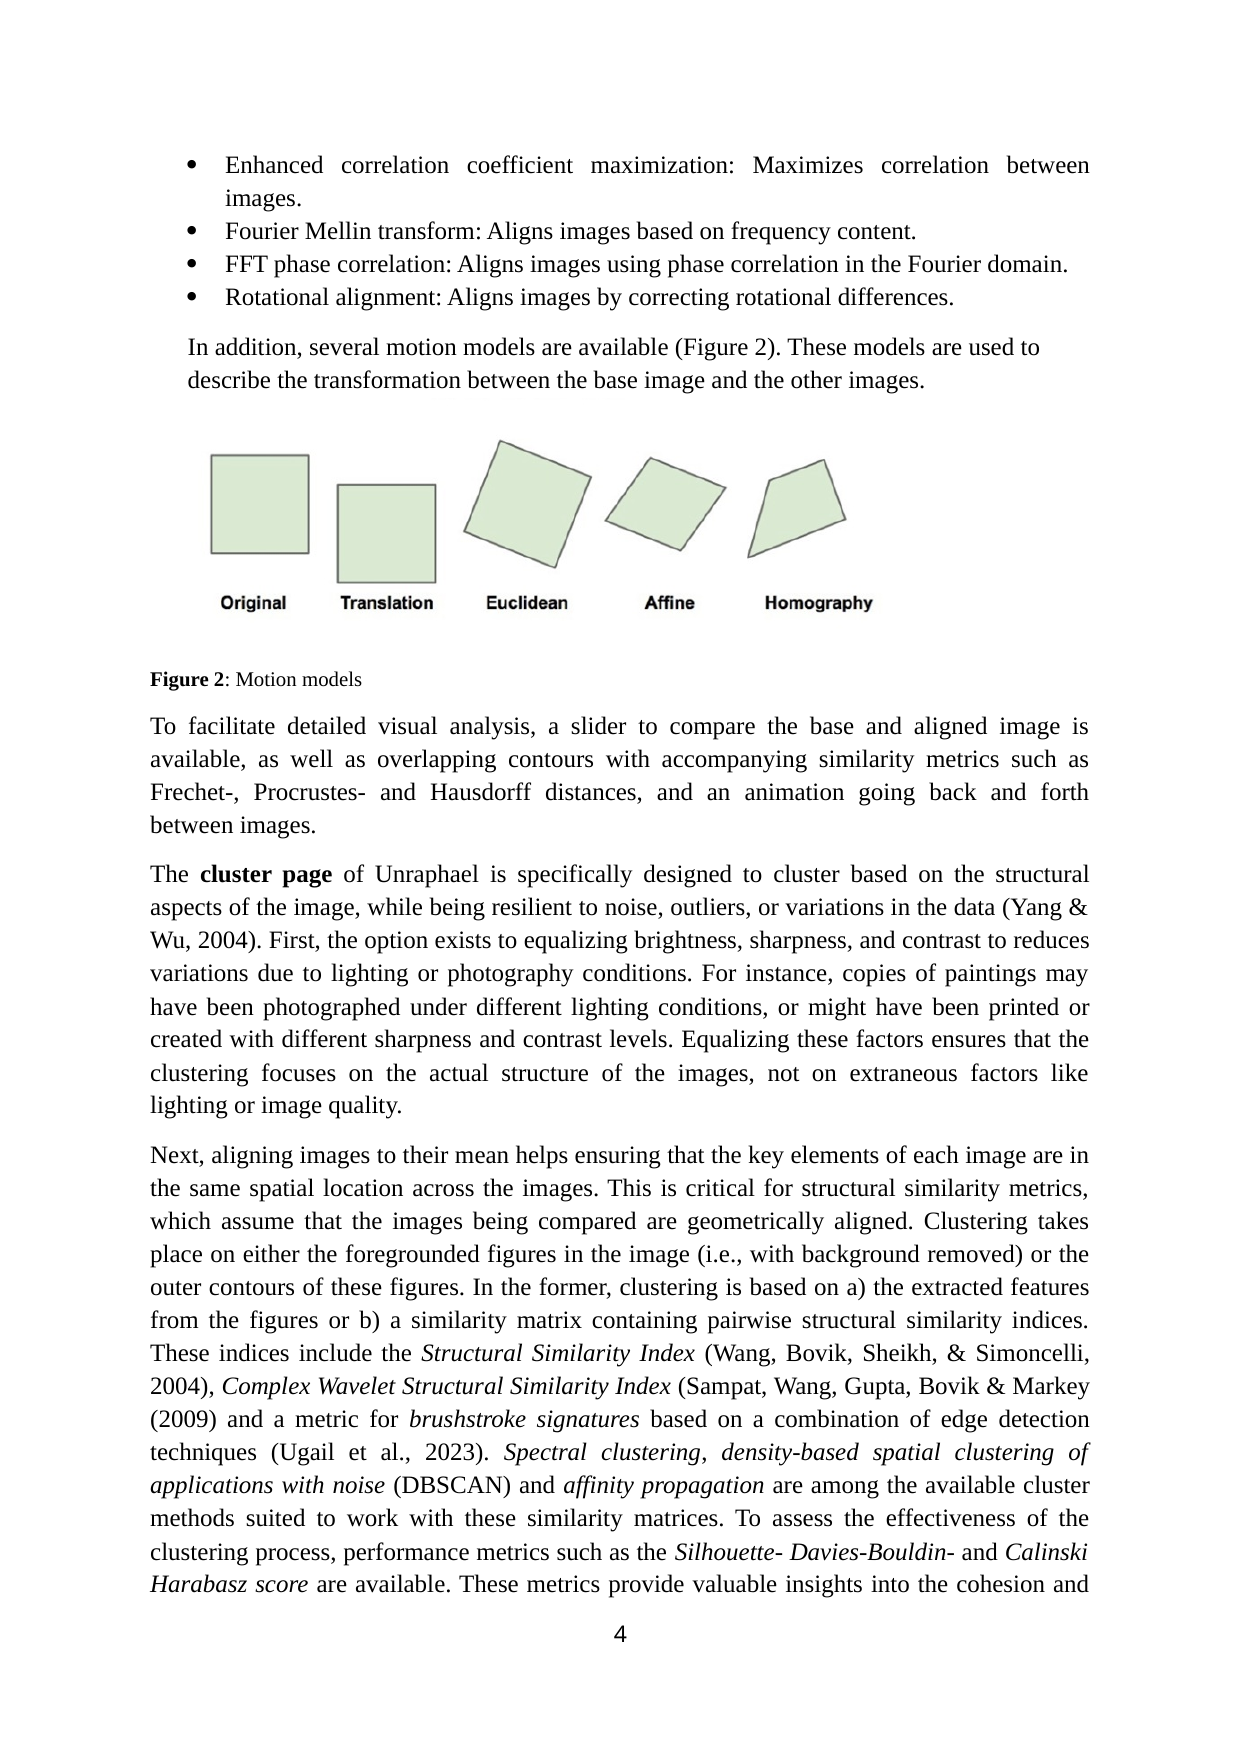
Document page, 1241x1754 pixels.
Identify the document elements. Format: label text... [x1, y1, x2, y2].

list FFT phase correlation: Aligns images using phase correlation in the Fourier domain. [187, 249, 1090, 278]
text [150, 1140, 1090, 1598]
text To facilitate detailed visual analysis, a slider to compare the base and aligned image is available, as well as overlapping contours with accompanying similarity metrics such as Frechet-, Procrustes- and Hausdorff distances, and an animation going back and forth between images. [150, 711, 1090, 838]
text Figure 2: Motion models [150, 666, 1090, 691]
text The cluster page of Unraphael is specifically designed to cluster based on the structural aspects of the image, while being resilient to noise, outliers, or variations in the data (Yang & Wu, 2004). First, the option exists to equalizing brightness, sharpness, and contrast to reduces variations due to lighting or photography conditions. For instance, copies of paintings may have been photographed under different lighting conditions, or might have been printed or created with different sharpness and contrast levels. Equalizing these factors ensures that the clustering focuses on the actual structure of the images, not on extraneous factors like lighting or image quality. [150, 859, 1090, 1119]
picture [187, 398, 885, 646]
list Rotational alignment: Aligns images by correcting rotational differences. [187, 282, 1090, 311]
list Fourier Mellin transform: Aligns images based on frequency content. [187, 216, 1090, 245]
list Enhanced correlation coefficient maximization: Maximizes correlation between images. [187, 150, 1090, 212]
